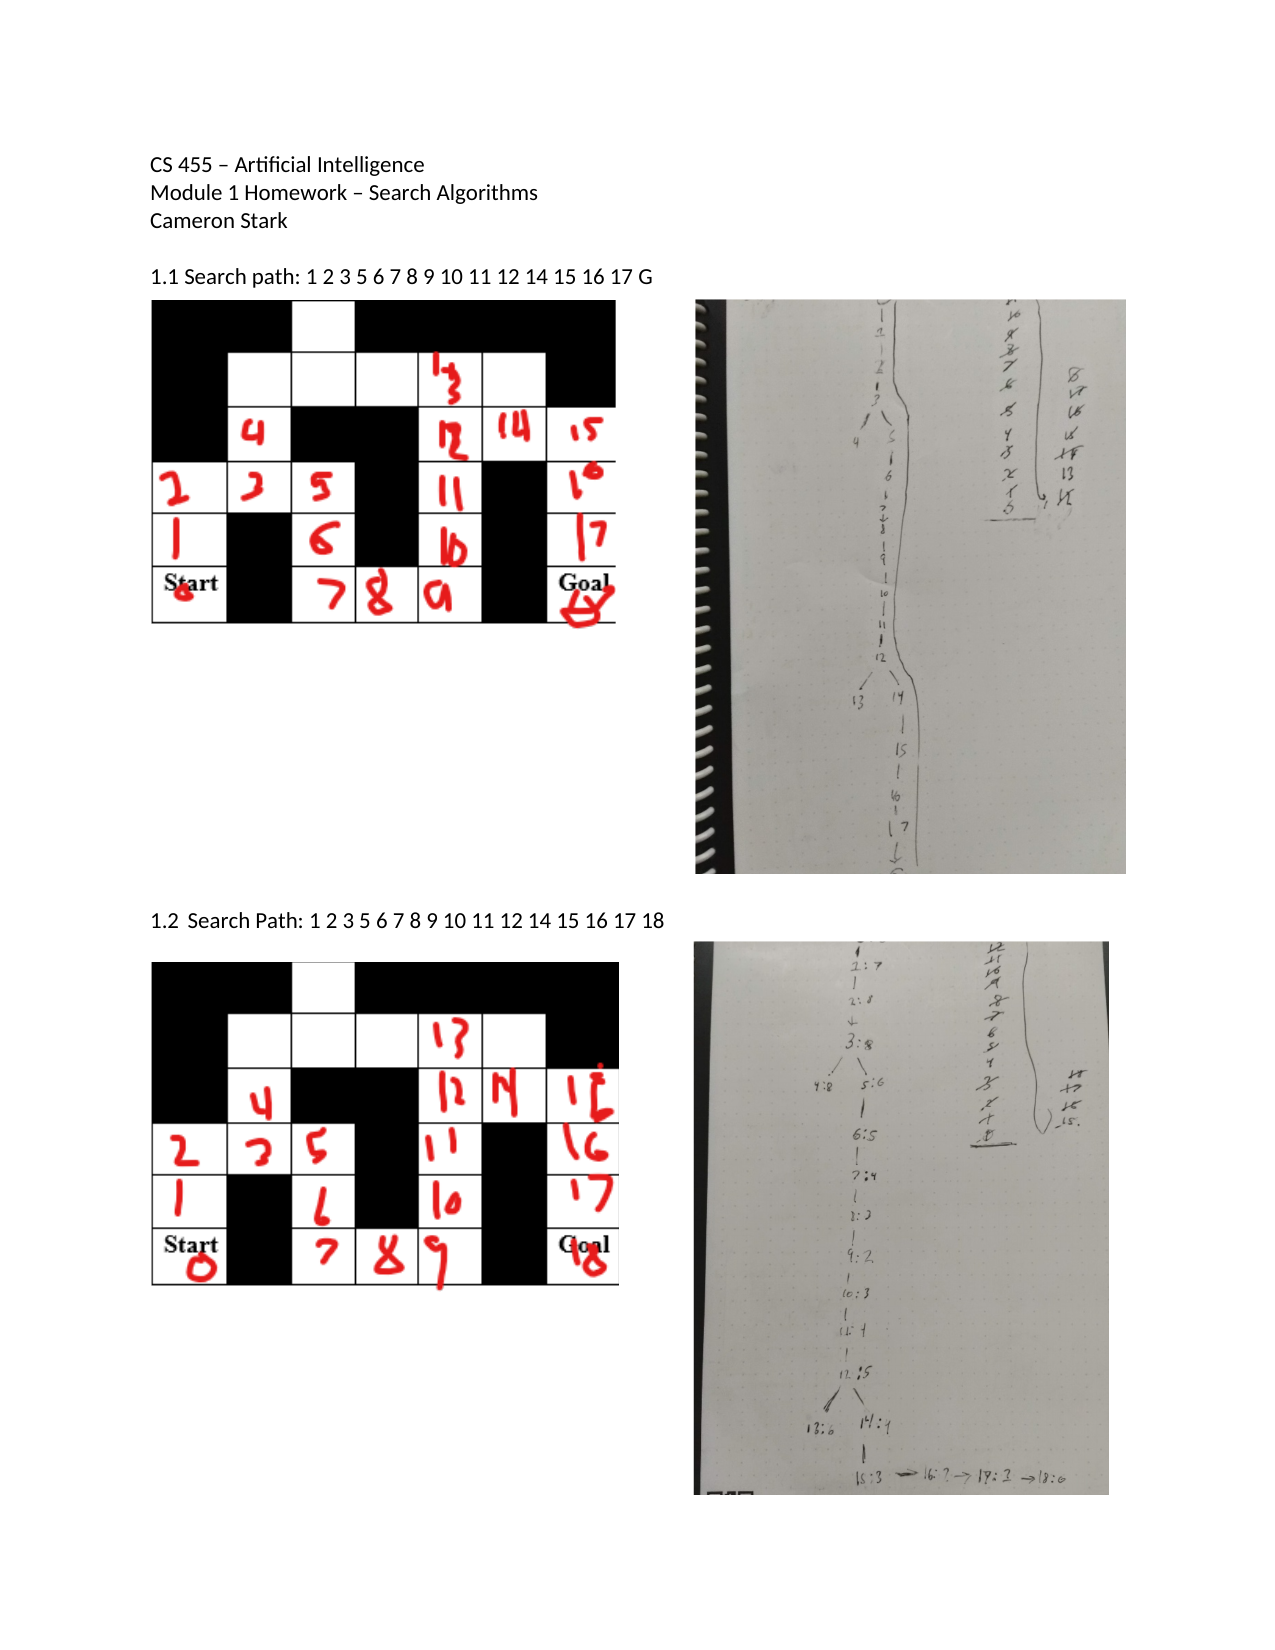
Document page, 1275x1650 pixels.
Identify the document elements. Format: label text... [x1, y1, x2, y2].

text CS 455 – Artificial Intelligence [150, 150, 1125, 178]
picture [150, 962, 618, 1291]
picture [694, 942, 1109, 1494]
text Cameron Stark [150, 206, 1125, 234]
picture [150, 300, 616, 629]
text 1.1 Search path: 1 2 3 5 6 7 8 9 10 11 12 14 15 16 17 G [150, 262, 1125, 290]
text Module 1 Homework – Search Algorithms [150, 178, 1125, 206]
list Search Path: 1 2 3 5 6 7 8 9 10 11 12 14 15 16 17 18 [150, 907, 1125, 934]
picture [696, 300, 1126, 873]
